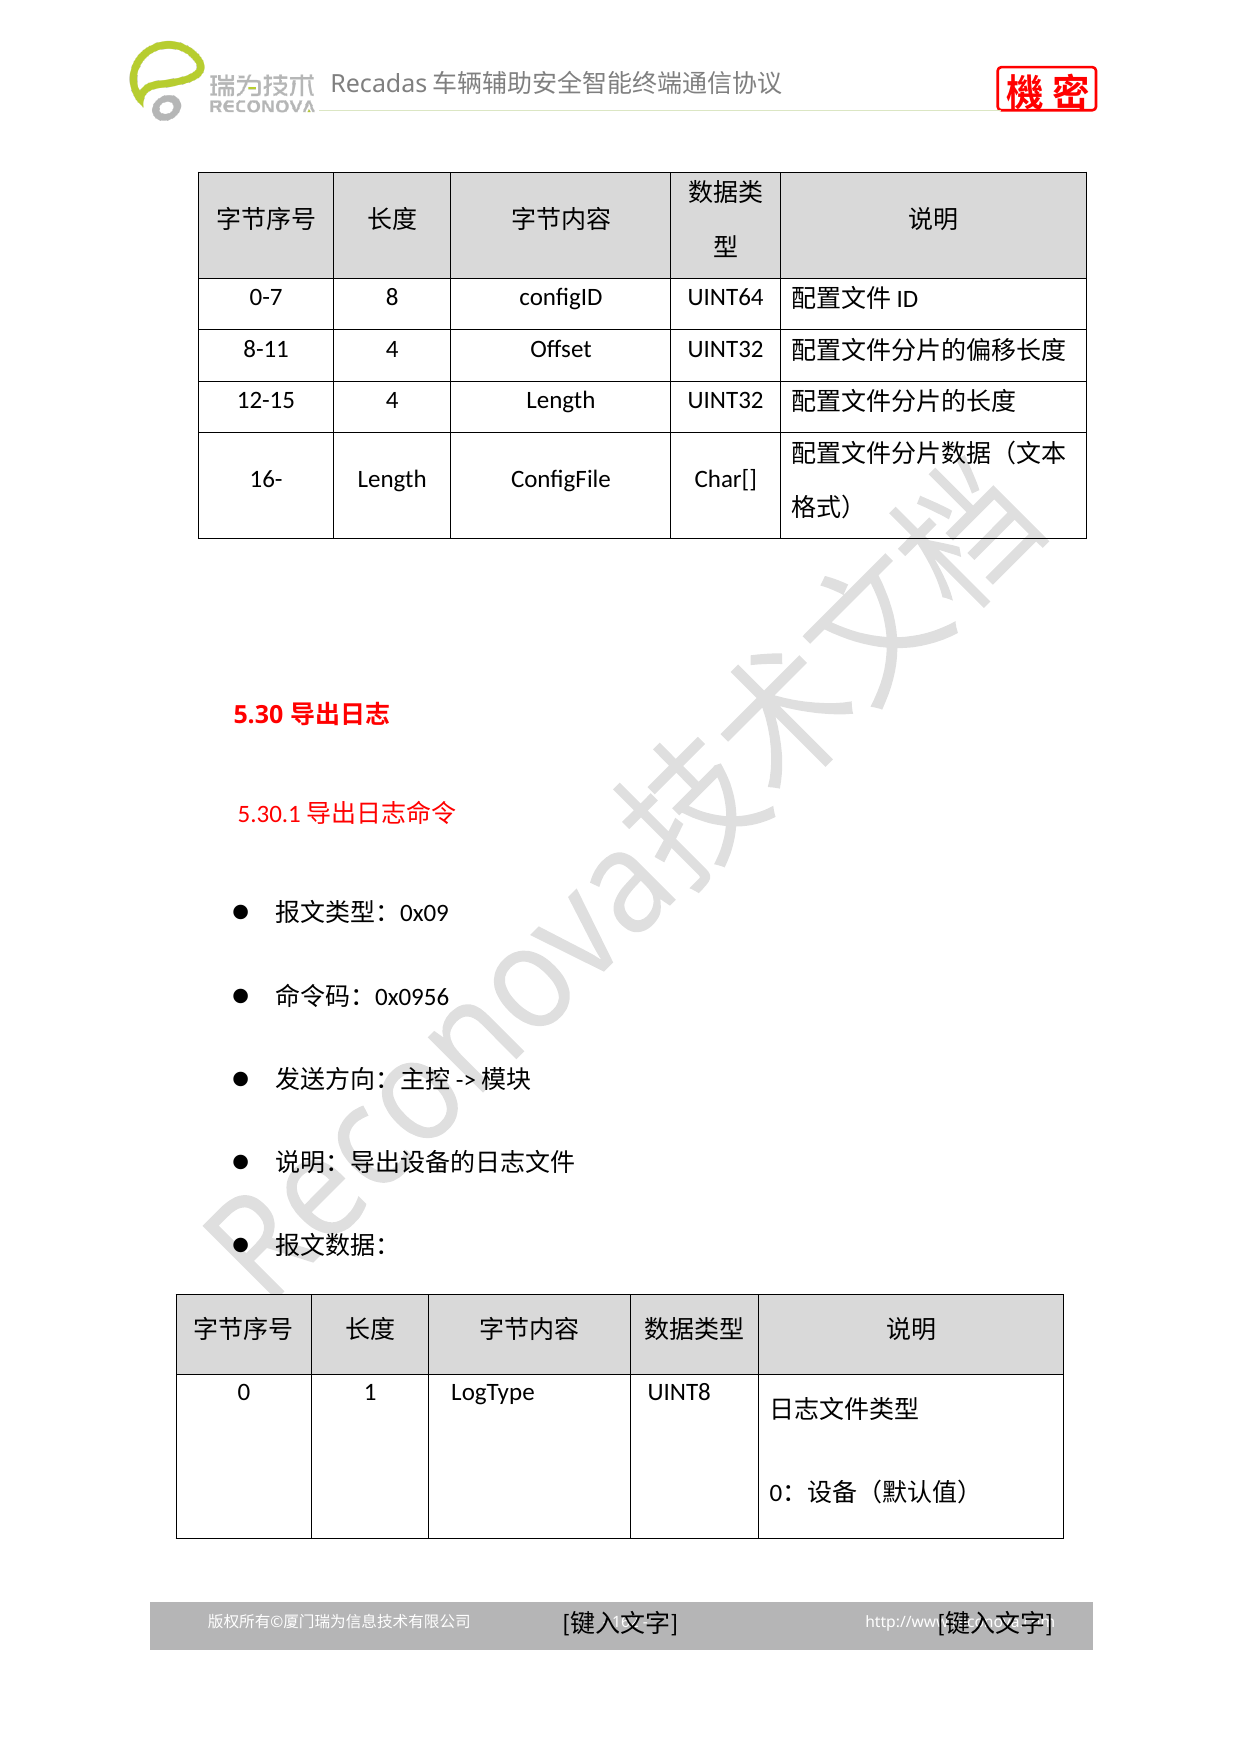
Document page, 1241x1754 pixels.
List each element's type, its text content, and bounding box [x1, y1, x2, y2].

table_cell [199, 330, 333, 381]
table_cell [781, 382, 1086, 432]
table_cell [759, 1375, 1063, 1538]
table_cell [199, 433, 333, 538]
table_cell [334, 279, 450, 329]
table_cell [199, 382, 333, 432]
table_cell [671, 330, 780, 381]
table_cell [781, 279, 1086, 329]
list 说明：导出设备的日志文件 [231, 1128, 1053, 1193]
picture [114, 34, 330, 127]
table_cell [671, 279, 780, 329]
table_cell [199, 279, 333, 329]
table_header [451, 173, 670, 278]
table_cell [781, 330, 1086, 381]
text 导出日志 [212, 680, 1053, 745]
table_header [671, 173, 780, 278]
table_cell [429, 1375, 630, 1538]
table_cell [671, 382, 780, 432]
list 报文类型：0x09 [231, 878, 1053, 943]
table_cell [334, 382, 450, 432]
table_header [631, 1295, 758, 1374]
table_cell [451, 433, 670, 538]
list 报文数据： [231, 1211, 1053, 1276]
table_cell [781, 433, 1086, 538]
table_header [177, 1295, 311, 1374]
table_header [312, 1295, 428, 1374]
list 命令码：0x0956 [231, 962, 1053, 1027]
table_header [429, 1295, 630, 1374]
text 导出日志命令 [237, 779, 1053, 844]
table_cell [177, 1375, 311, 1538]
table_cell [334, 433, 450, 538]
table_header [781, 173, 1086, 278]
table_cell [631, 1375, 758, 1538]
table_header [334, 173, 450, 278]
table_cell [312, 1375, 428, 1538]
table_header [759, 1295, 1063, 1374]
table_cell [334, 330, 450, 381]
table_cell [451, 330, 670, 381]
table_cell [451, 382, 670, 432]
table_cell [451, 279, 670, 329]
list 发送方向：主控 -> 模块 [231, 1045, 1053, 1110]
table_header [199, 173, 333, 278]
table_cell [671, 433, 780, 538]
